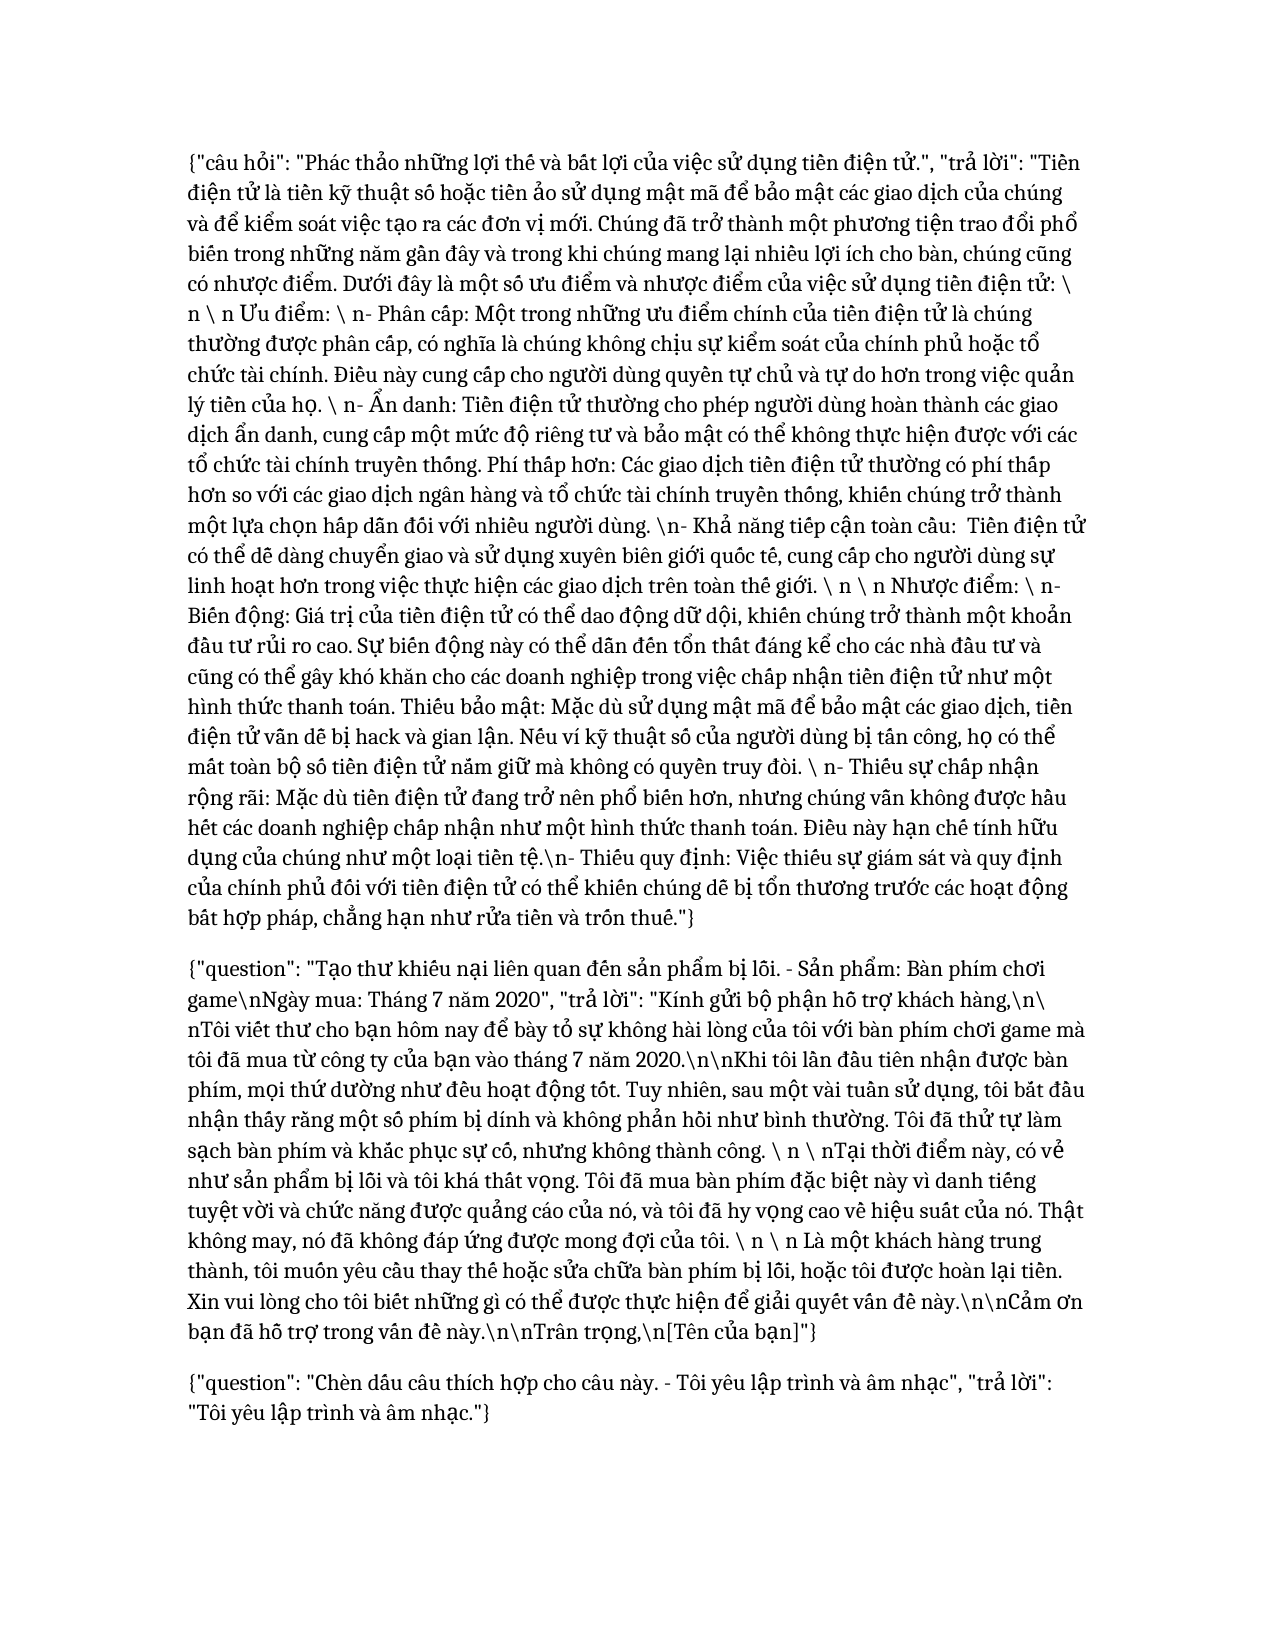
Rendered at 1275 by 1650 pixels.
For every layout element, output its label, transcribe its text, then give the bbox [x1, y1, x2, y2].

text {"question": "Tạo thư khiếu nại liên quan đến sản phẩm bị lỗi. - Sản phẩm: Bàn phím chơi game\nNgày mua: Tháng 7 năm 2020", "trả lời": "Kính gửi bộ phận hỗ trợ khách hàng,\n\nTôi viết thư cho bạn hôm nay để bày tỏ sự không hài lòng của tôi với bàn phím chơi game mà tôi đã mua từ công ty của bạn vào tháng 7 năm 2020.\n\nKhi tôi lần đầu tiên nhận được bàn phím, mọi thứ dường như đều hoạt động tốt. Tuy nhiên, sau một vài tuần sử dụng, tôi bắt đầu nhận thấy rằng một số phím bị dính và không phản hồi như bình thường. Tôi đã thử tự làm sạch bàn phím và khắc phục sự cố, nhưng không thành công. \ n \ nTại thời điểm này, có vẻ như sản phẩm bị lỗi và tôi khá thất vọng. Tôi đã mua bàn phím đặc biệt này vì danh tiếng tuyệt vời và chức năng được quảng cáo của nó, và tôi đã hy vọng cao về hiệu suất của nó. Thật không may, nó đã không đáp ứng được mong đợi của tôi. \ n \ n Là một khách hàng trung thành, tôi muốn yêu cầu thay thế hoặc sửa chữa bàn phím bị lỗi, hoặc tôi được hoàn lại tiền. Xin vui lòng cho tôi biết những gì có thể được thực hiện để giải quyết vấn đề này.\n\nCảm ơn bạn đã hỗ trợ trong vấn đề này.\n\nTrân trọng,\n[Tên của bạn]"} [187, 956, 1087, 1345]
text {"question": "Chèn dấu câu thích hợp cho câu này. - Tôi yêu lập trình và âm nhạc", "trả lời": "Tôi yêu lập trình và âm nhạc."} [187, 1370, 1087, 1426]
text {"câu hỏi": "Phác thảo những lợi thế và bất lợi của việc sử dụng tiền điện tử.", "trả lời": "Tiền điện tử là tiền kỹ thuật số hoặc tiền ảo sử dụng mật mã để bảo mật các giao dịch của chúng và để kiểm soát việc tạo ra các đơn vị mới. Chúng đã trở thành một phương tiện trao đổi phổ biến trong những năm gần đây và trong khi chúng mang lại nhiều lợi ích cho bàn, chúng cũng có nhược điểm. Dưới đây là một số ưu điểm và nhược điểm của việc sử dụng tiền điện tử: \ n \ n Ưu điểm: \ n- Phân cấp: Một trong những ưu điểm chính của tiền điện tử là chúng thường được phân cấp, có nghĩa là chúng không chịu sự kiểm soát của chính phủ hoặc tổ chức tài chính. Điều này cung cấp cho người dùng quyền tự chủ và tự do hơn trong việc quản lý tiền của họ. \ n- Ẩn danh: Tiền điện tử thường cho phép người dùng hoàn thành các giao dịch ẩn danh, cung cấp một mức độ riêng tư và bảo mật có thể không thực hiện được với các tổ chức tài chính truyền thống. Phí thấp hơn: Các giao dịch tiền điện tử thường có phí thấp hơn so với các giao dịch ngân hàng và tổ chức tài chính truyền thống, khiến chúng trở thành một lựa chọn hấp dẫn đối với nhiều người dùng. \n- Khả năng tiếp cận toàn cầu: Tiền điện tử có thể dễ dàng chuyển giao và sử dụng xuyên biên giới quốc tế, cung cấp cho người dùng sự linh hoạt hơn trong việc thực hiện các giao dịch trên toàn thế giới. \ n \ n Nhược điểm: \ n- Biến động: Giá trị của tiền điện tử có thể dao động dữ dội, khiến chúng trở thành một khoản đầu tư rủi ro cao. Sự biến động này có thể dẫn đến tổn thất đáng kể cho các nhà đầu tư và cũng có thể gây khó khăn cho các doanh nghiệp trong việc chấp nhận tiền điện tử như một hình thức thanh toán. Thiếu bảo mật: Mặc dù sử dụng mật mã để bảo mật các giao dịch, tiền điện tử vẫn dễ bị hack và gian lận. Nếu ví kỹ thuật số của người dùng bị tấn công, họ có thể mất toàn bộ số tiền điện tử nắm giữ mà không có quyền truy đòi. \ n- Thiếu sự chấp nhận rộng rãi: Mặc dù tiền điện tử đang trở nên phổ biến hơn, nhưng chúng vẫn không được hầu hết các doanh nghiệp chấp nhận như một hình thức thanh toán. Điều này hạn chế tính hữu dụng của chúng như một loại tiền tệ.\n- Thiếu quy định: Việc thiếu sự giám sát và quy định của chính phủ đối với tiền điện tử có thể khiến chúng dễ bị tổn thương trước các hoạt động bất hợp pháp, chẳng hạn như rửa tiền và trốn thuế."} [187, 150, 1087, 932]
